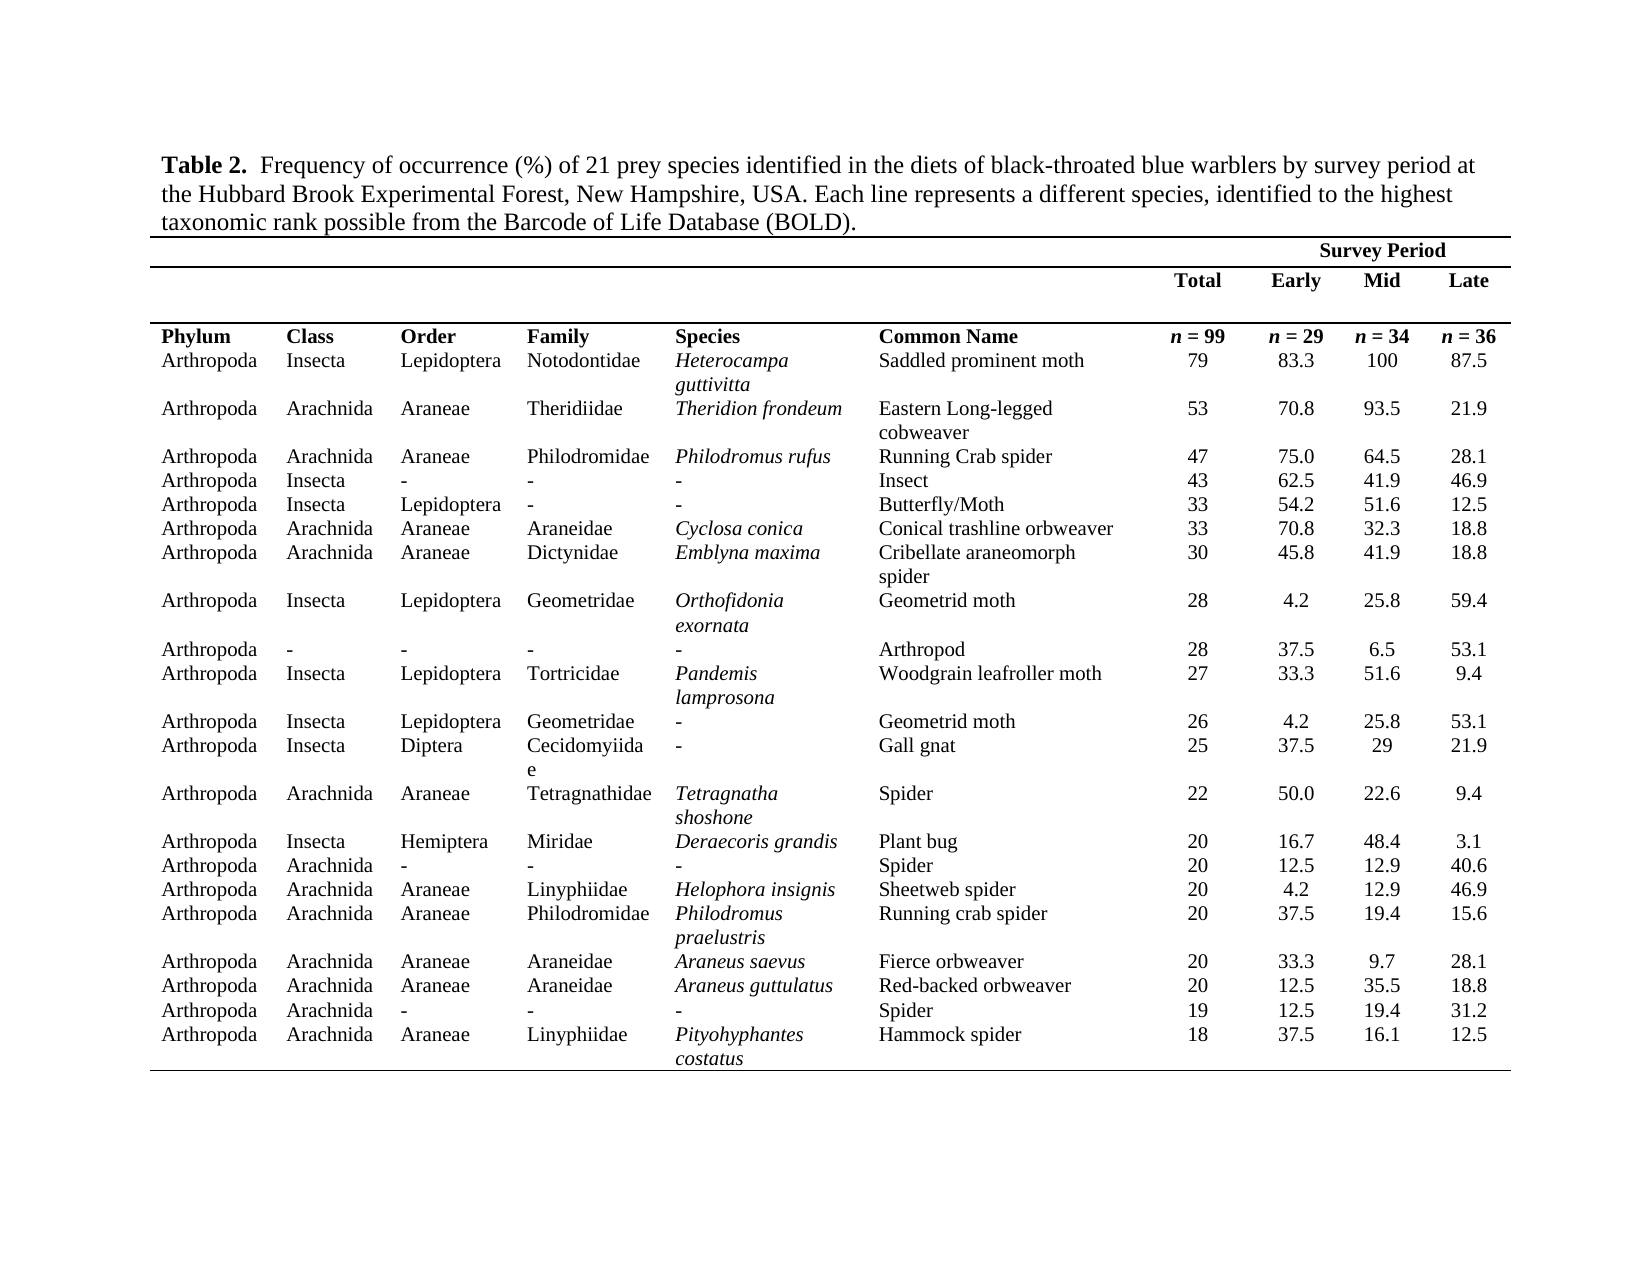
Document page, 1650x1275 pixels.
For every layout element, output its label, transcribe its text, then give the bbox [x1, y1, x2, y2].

table_cell 18.8 [1426, 516, 1511, 540]
table_cell - [516, 637, 664, 661]
table_cell Arthropoda [150, 516, 275, 540]
table_cell Order [389, 324, 516, 348]
table_cell Arthropoda [150, 540, 275, 588]
table_cell 9.7 [1338, 949, 1426, 973]
table_cell 20 [1141, 829, 1254, 853]
table_cell Tetragnatha shoshone [664, 781, 867, 829]
table_cell 18 [1141, 1022, 1254, 1070]
table_cell Arachnida [275, 1022, 389, 1070]
table_cell 79 [1141, 348, 1254, 396]
table_cell 6.5 [1338, 637, 1426, 661]
table_cell Arachnida [275, 974, 389, 997]
table_cell Arachnida [275, 998, 389, 1022]
table_cell Arthropoda [150, 1022, 275, 1070]
table_cell Red-backed orbweaver [867, 974, 1141, 997]
table_cell - [389, 853, 516, 877]
table_cell Plant bug [867, 829, 1141, 853]
table_cell Arthropoda [150, 396, 275, 444]
table_cell Geometrid moth [867, 589, 1141, 637]
table_cell Philodromus praelustris [664, 901, 867, 949]
table_cell [275, 268, 389, 322]
table_cell 20 [1141, 974, 1254, 997]
table_cell 70.8 [1255, 516, 1337, 540]
table_cell 21.9 [1426, 396, 1511, 444]
table_cell 12.5 [1255, 974, 1337, 997]
table_cell Insecta [275, 589, 389, 637]
table_cell Cyclosa conica [664, 516, 867, 540]
table_cell - [664, 468, 867, 492]
table_cell 12.5 [1426, 1022, 1511, 1070]
table_cell Araneus saevus [664, 949, 867, 973]
table_cell Arachnida [275, 516, 389, 540]
table_cell Deraecoris grandis [664, 829, 867, 853]
table_cell 28 [1141, 589, 1254, 637]
table_cell - [516, 853, 664, 877]
table_cell 12.5 [1255, 853, 1337, 877]
table_cell 4.2 [1255, 877, 1337, 901]
table_cell Insect [867, 468, 1141, 492]
table_cell 20 [1141, 853, 1254, 877]
table_cell Theridiidae [516, 396, 664, 444]
table_cell Arthropoda [150, 901, 275, 949]
table_cell 43 [1141, 468, 1254, 492]
table_cell Emblyna maxima [664, 540, 867, 588]
table_cell Lepidoptera [389, 709, 516, 733]
table_cell - [664, 733, 867, 781]
table_cell Araneae [389, 1022, 516, 1070]
table_cell [389, 268, 516, 322]
table_cell - [389, 637, 516, 661]
table_cell Arthropoda [150, 468, 275, 492]
table_cell Common Name [867, 324, 1141, 348]
table_cell - [275, 637, 389, 661]
table_cell Pityohyphantes costatus [664, 1022, 867, 1070]
table_cell 12.9 [1338, 853, 1426, 877]
table_cell Geometridae [516, 589, 664, 637]
table_cell [516, 238, 664, 266]
table_cell 31.2 [1426, 998, 1511, 1022]
table_cell Lepidoptera [389, 492, 516, 516]
table_cell 75.0 [1255, 444, 1337, 468]
table_cell 25 [1141, 733, 1254, 781]
table_cell Arachnida [275, 540, 389, 588]
table_cell 53.1 [1426, 637, 1511, 661]
table_cell Running Crab spider [867, 444, 1141, 468]
table_cell Spider [867, 998, 1141, 1022]
table_cell 21.9 [1426, 733, 1511, 781]
table_cell 47 [1141, 444, 1254, 468]
table_cell 33.3 [1255, 661, 1337, 709]
table_cell Arthropoda [150, 661, 275, 709]
table_cell Arthropoda [150, 998, 275, 1022]
table_cell - [516, 492, 664, 516]
table_cell Butterfly/Moth [867, 492, 1141, 516]
table_cell 16.1 [1338, 1022, 1426, 1070]
table_cell 33.3 [1255, 949, 1337, 973]
table_cell n = 99 [1141, 324, 1254, 348]
table_cell 62.5 [1255, 468, 1337, 492]
table_cell 48.4 [1338, 829, 1426, 853]
table_cell 53.1 [1426, 709, 1511, 733]
table_cell Cecidomyiidae [516, 733, 664, 781]
table_cell Arthropod [867, 637, 1141, 661]
table_cell [1141, 238, 1254, 266]
table_cell - [664, 492, 867, 516]
table_cell Running crab spider [867, 901, 1141, 949]
table_cell Eastern Long-legged cobweaver [867, 396, 1141, 444]
table_cell Philodromus rufus [664, 444, 867, 468]
table_cell 64.5 [1338, 444, 1426, 468]
table_cell Survey Period [1255, 238, 1511, 266]
table_cell 16.7 [1255, 829, 1337, 853]
table_cell Insecta [275, 661, 389, 709]
table_cell 40.6 [1426, 853, 1511, 877]
table_cell 20 [1141, 877, 1254, 901]
table_cell 12.9 [1338, 877, 1426, 901]
table_cell Tortricidae [516, 661, 664, 709]
table_cell Arachnida [275, 901, 389, 949]
table_cell Linyphiidae [516, 877, 664, 901]
table_cell Phylum [150, 324, 275, 348]
table_cell [867, 268, 1141, 322]
table_cell [664, 238, 867, 266]
table_cell 46.9 [1426, 877, 1511, 901]
table_cell Arthropoda [150, 733, 275, 781]
table_cell 9.4 [1426, 781, 1511, 829]
table_cell Arthropoda [150, 949, 275, 973]
table_header Table 2. Frequency of occurrence (%) of 21 prey species identified in the diets of black-throated blue warblers by survey period at the Hubbard Brook Experimental Forest, New Hampshire, USA. Each line represents a different species, identified to the highest taxonomic rank possible from the Barcode of Life Database (BOLD). [150, 150, 1511, 236]
table_cell 20 [1141, 949, 1254, 973]
table_cell Early [1255, 268, 1337, 322]
table_cell - [664, 998, 867, 1022]
table_cell 45.8 [1255, 540, 1337, 588]
table_cell Notodontidae [516, 348, 664, 396]
table_cell Linyphiidae [516, 1022, 664, 1070]
table_cell 28.1 [1426, 444, 1511, 468]
table_cell 15.6 [1426, 901, 1511, 949]
table_cell Arachnida [275, 444, 389, 468]
table_cell Insecta [275, 492, 389, 516]
table_cell 46.9 [1426, 468, 1511, 492]
table_cell 54.2 [1255, 492, 1337, 516]
table_cell Lepidoptera [389, 661, 516, 709]
table_cell - [664, 853, 867, 877]
table_cell Gall gnat [867, 733, 1141, 781]
table_cell 9.4 [1426, 661, 1511, 709]
table_cell Fierce orbweaver [867, 949, 1141, 973]
table_cell Class [275, 324, 389, 348]
table_cell Insecta [275, 468, 389, 492]
table_cell Araneae [389, 901, 516, 949]
table_cell Araneae [389, 540, 516, 588]
table_cell n = 29 [1255, 324, 1337, 348]
table_cell Pandemis lamprosona [664, 661, 867, 709]
table_cell 28 [1141, 637, 1254, 661]
table_cell 4.2 [1255, 709, 1337, 733]
table_cell Arthropoda [150, 974, 275, 997]
table_cell 32.3 [1338, 516, 1426, 540]
table_cell Araneae [389, 974, 516, 997]
table_cell 3.1 [1426, 829, 1511, 853]
table_cell Insecta [275, 348, 389, 396]
table_cell Geometrid moth [867, 709, 1141, 733]
table_cell 33 [1141, 492, 1254, 516]
table_cell - [664, 637, 867, 661]
table_cell 19.4 [1338, 998, 1426, 1022]
table_cell Diptera [389, 733, 516, 781]
table_cell 12.5 [1255, 998, 1337, 1022]
table_cell 22.6 [1338, 781, 1426, 829]
table_cell Saddled prominent moth [867, 348, 1141, 396]
table_cell 30 [1141, 540, 1254, 588]
table_cell 100 [1338, 348, 1426, 396]
table_cell Arthropoda [150, 781, 275, 829]
table_cell [867, 238, 1141, 266]
table_cell 50.0 [1255, 781, 1337, 829]
table_cell n = 36 [1426, 324, 1511, 348]
table_cell - [664, 709, 867, 733]
table_cell - [516, 468, 664, 492]
table_cell 20 [1141, 901, 1254, 949]
table_cell 37.5 [1255, 901, 1337, 949]
table_cell [275, 238, 389, 266]
table_cell 18.8 [1426, 974, 1511, 997]
table_cell [664, 268, 867, 322]
table_cell Hammock spider [867, 1022, 1141, 1070]
table_cell Family [516, 324, 664, 348]
table_cell Arthropoda [150, 444, 275, 468]
table_cell - [389, 998, 516, 1022]
table_cell 51.6 [1338, 492, 1426, 516]
table_cell 93.5 [1338, 396, 1426, 444]
table_cell Araneae [389, 444, 516, 468]
table_cell 37.5 [1255, 1022, 1337, 1070]
table_cell Insecta [275, 733, 389, 781]
table_cell 18.8 [1426, 540, 1511, 588]
table_cell Insecta [275, 709, 389, 733]
table_cell Arthropoda [150, 877, 275, 901]
table_cell Spider [867, 853, 1141, 877]
table_cell - [516, 998, 664, 1022]
table_cell Arthropoda [150, 637, 275, 661]
table_cell Arthropoda [150, 348, 275, 396]
table_cell Arachnida [275, 396, 389, 444]
table_cell Araneae [389, 781, 516, 829]
table_cell Sheetweb spider [867, 877, 1141, 901]
table_cell 37.5 [1255, 637, 1337, 661]
table_cell Orthofidonia exornata [664, 589, 867, 637]
table_cell Araneidae [516, 516, 664, 540]
table_cell Geometridae [516, 709, 664, 733]
table_cell 41.9 [1338, 540, 1426, 588]
table_cell n = 34 [1338, 324, 1426, 348]
table_cell Hemiptera [389, 829, 516, 853]
table_cell Heterocampa guttivitta [664, 348, 867, 396]
table_cell 22 [1141, 781, 1254, 829]
table_cell Arthropoda [150, 709, 275, 733]
table_cell Species [664, 324, 867, 348]
table_cell Araneae [389, 516, 516, 540]
table_cell 25.8 [1338, 589, 1426, 637]
table_cell 59.4 [1426, 589, 1511, 637]
table_cell Lepidoptera [389, 589, 516, 637]
table_cell 83.3 [1255, 348, 1337, 396]
table_cell Late [1426, 268, 1511, 322]
table_cell [150, 268, 275, 322]
table_cell Woodgrain leafroller moth [867, 661, 1141, 709]
table_cell 26 [1141, 709, 1254, 733]
table_cell 87.5 [1426, 348, 1511, 396]
table_cell Arachnida [275, 949, 389, 973]
table_cell 37.5 [1255, 733, 1337, 781]
table_cell [389, 238, 516, 266]
table_cell 29 [1338, 733, 1426, 781]
table_cell Araneae [389, 396, 516, 444]
table_cell 53 [1141, 396, 1254, 444]
table_cell Arthropoda [150, 829, 275, 853]
table_cell 35.5 [1338, 974, 1426, 997]
table_cell [150, 238, 275, 266]
table_cell Arachnida [275, 853, 389, 877]
table_cell Theridion frondeum [664, 396, 867, 444]
table_cell Spider [867, 781, 1141, 829]
table_cell 33 [1141, 516, 1254, 540]
table_cell Conical trashline orbweaver [867, 516, 1141, 540]
table_cell Arthropoda [150, 853, 275, 877]
table_cell Araneus guttulatus [664, 974, 867, 997]
table_cell Arachnida [275, 877, 389, 901]
table_cell 51.6 [1338, 661, 1426, 709]
table_cell - [389, 468, 516, 492]
table_cell 19.4 [1338, 901, 1426, 949]
table_cell 25.8 [1338, 709, 1426, 733]
table_cell Helophora insignis [664, 877, 867, 901]
table_cell 27 [1141, 661, 1254, 709]
table_cell Araneidae [516, 949, 664, 973]
table_cell Total [1141, 268, 1254, 322]
table_cell Cribellate araneomorph spider [867, 540, 1141, 588]
table_cell 4.2 [1255, 589, 1337, 637]
table_cell 70.8 [1255, 396, 1337, 444]
table_cell Insecta [275, 829, 389, 853]
table_cell Miridae [516, 829, 664, 853]
table_cell Arthropoda [150, 589, 275, 637]
table_cell 41.9 [1338, 468, 1426, 492]
table_cell Arachnida [275, 781, 389, 829]
table_cell 12.5 [1426, 492, 1511, 516]
table_cell [516, 268, 664, 322]
table_cell Dictynidae [516, 540, 664, 588]
table_cell Mid [1338, 268, 1426, 322]
table_cell Philodromidae [516, 901, 664, 949]
table_cell Arthropoda [150, 492, 275, 516]
table_cell Lepidoptera [389, 348, 516, 396]
table_cell Araneae [389, 949, 516, 973]
table_cell Tetragnathidae [516, 781, 664, 829]
table_cell Araneidae [516, 974, 664, 997]
table_cell 19 [1141, 998, 1254, 1022]
table_cell 28.1 [1426, 949, 1511, 973]
table_cell Araneae [389, 877, 516, 901]
table_cell Philodromidae [516, 444, 664, 468]
